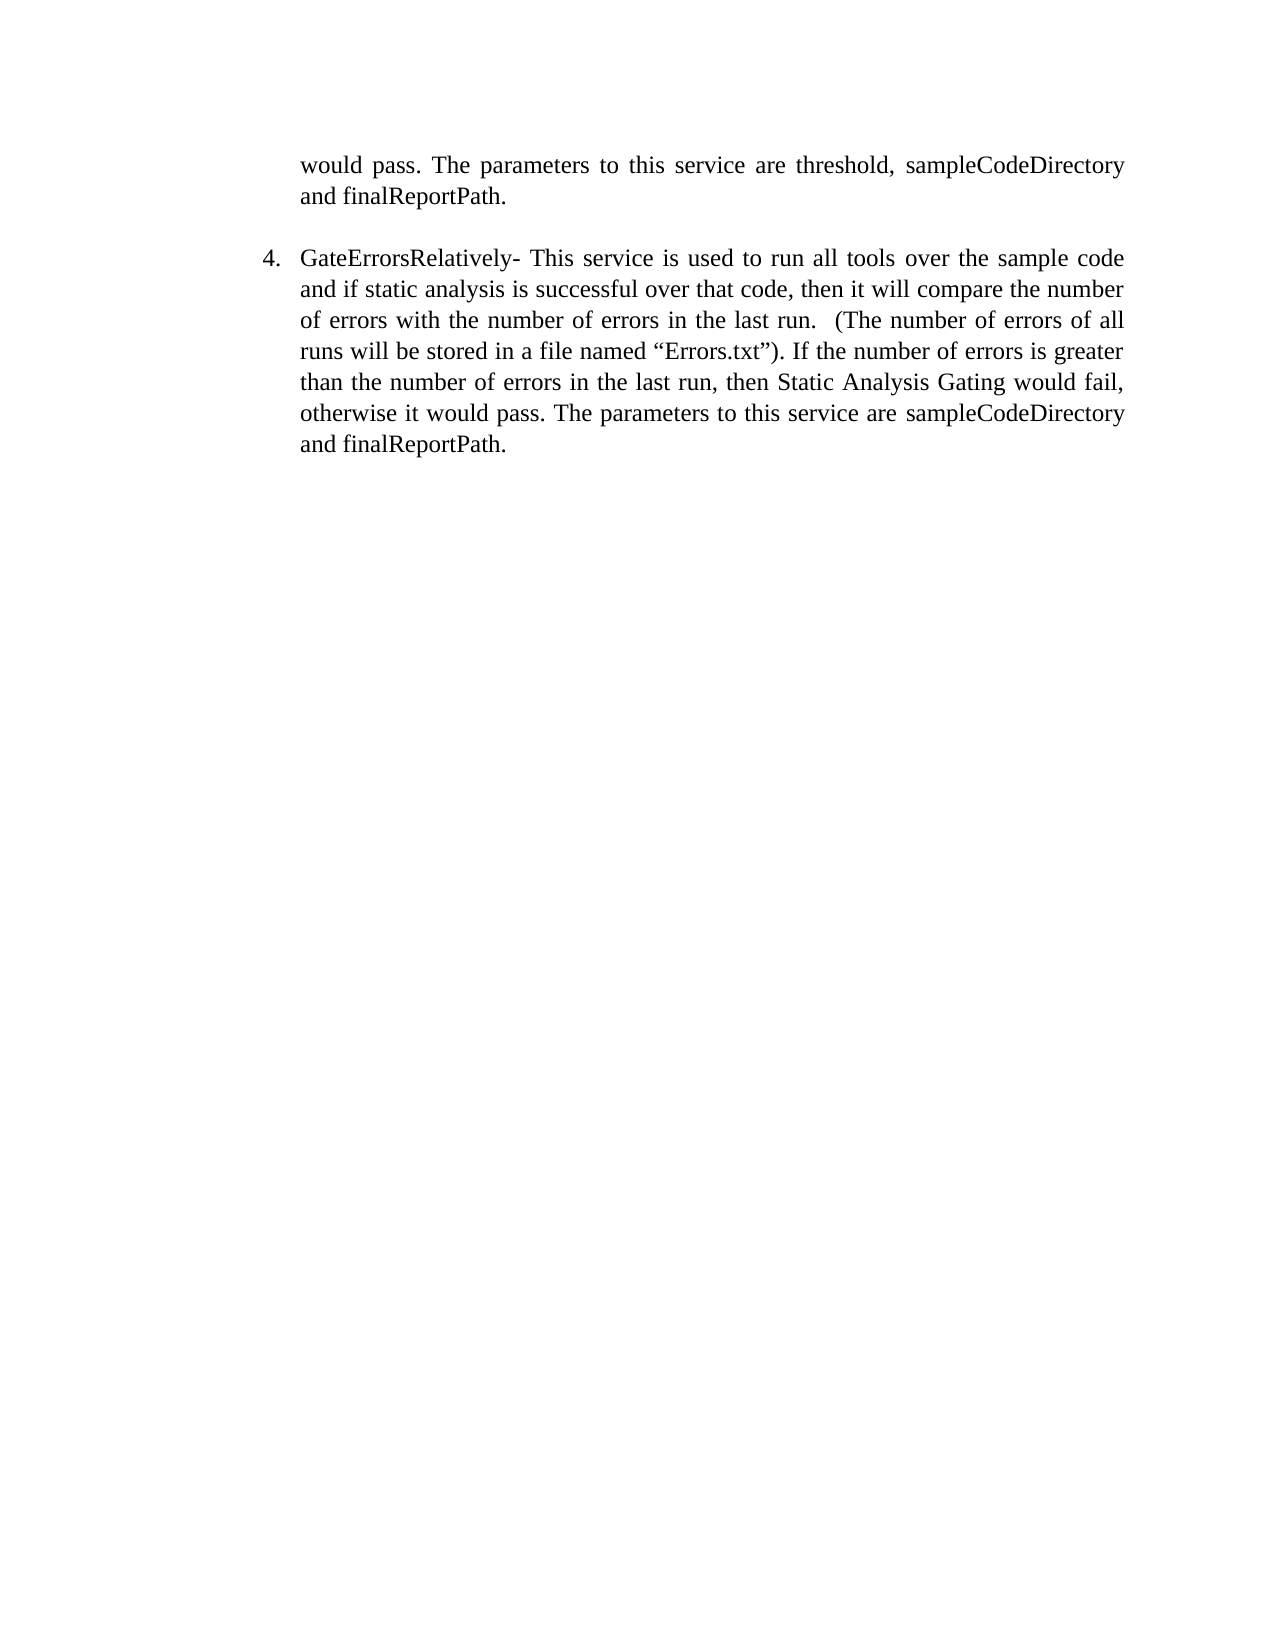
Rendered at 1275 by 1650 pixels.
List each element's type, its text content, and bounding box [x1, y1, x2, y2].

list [262, 150, 1125, 210]
list GateErrorsRelatively- This service is used to run all tools over the sample code and if static analysis is successful over that code, then it will compare the number of errors with the number of errors in the last run. (The number of errors of all runs will be stored in a file named “Errors.txt”). If the number of errors is greater than the number of errors in the last run, then Static Analysis Gating would fail, otherwise it would pass. The parameters to this service are sampleCodeDirectory and finalReportPath. [262, 243, 1125, 458]
